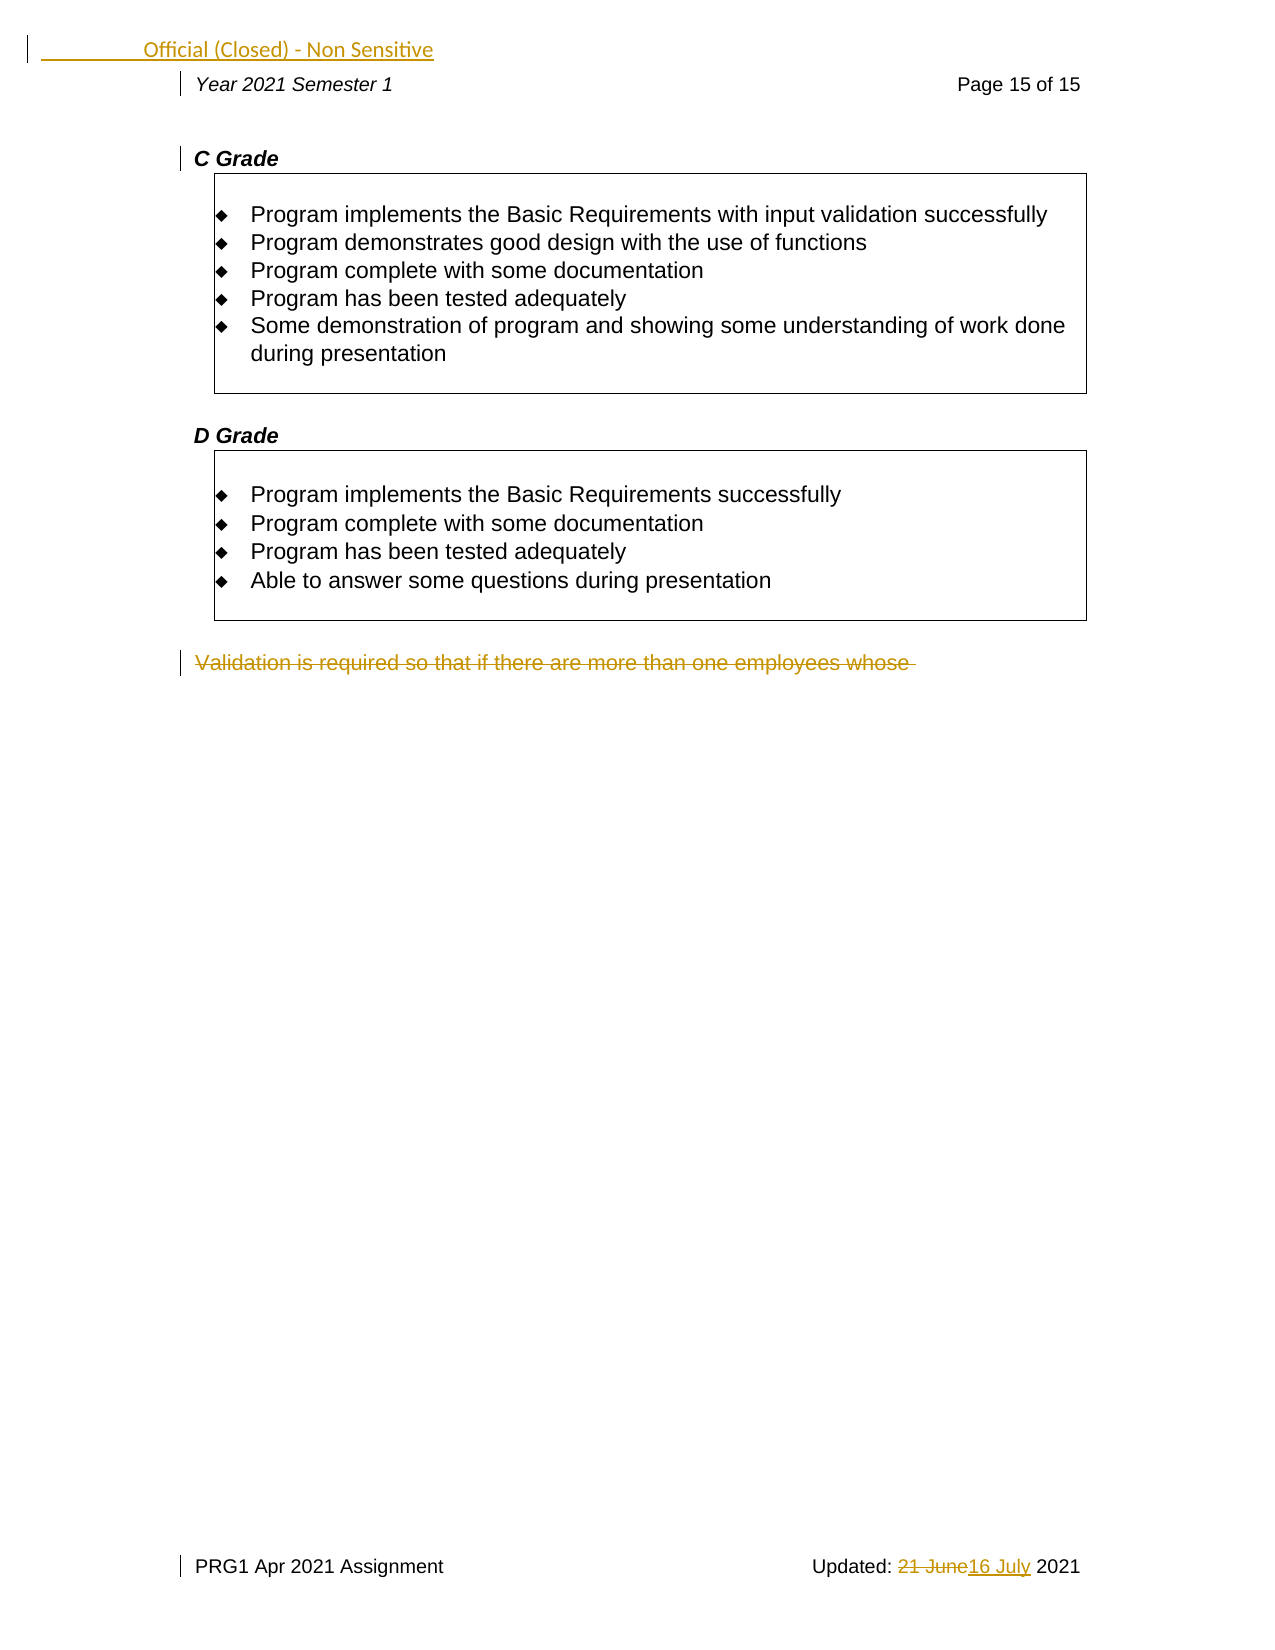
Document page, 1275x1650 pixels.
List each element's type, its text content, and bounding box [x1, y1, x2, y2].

list Some demonstration of program and showing some understanding of work done during presentation [215, 311, 1086, 366]
list Program has been tested adequately [215, 283, 1086, 311]
list Program complete with some documentation [215, 256, 1086, 283]
text name contains what is entered, the ser is asked to choose the correct employee. [195, 650, 1086, 703]
list Program complete with some documentation [215, 509, 1086, 536]
list Program has been tested adequately [215, 538, 1086, 565]
list Program implements the Basic Requirements successfully [215, 481, 1086, 508]
list Program demonstrates good design with the use of functions [215, 228, 1086, 255]
list Program implements the Basic Requirements with input validation successfully [215, 200, 1086, 227]
subtitle C Grade [193, 146, 1086, 171]
list Able to answer some questions during presentation [215, 566, 1086, 593]
subtitle D Grade [193, 423, 1086, 448]
